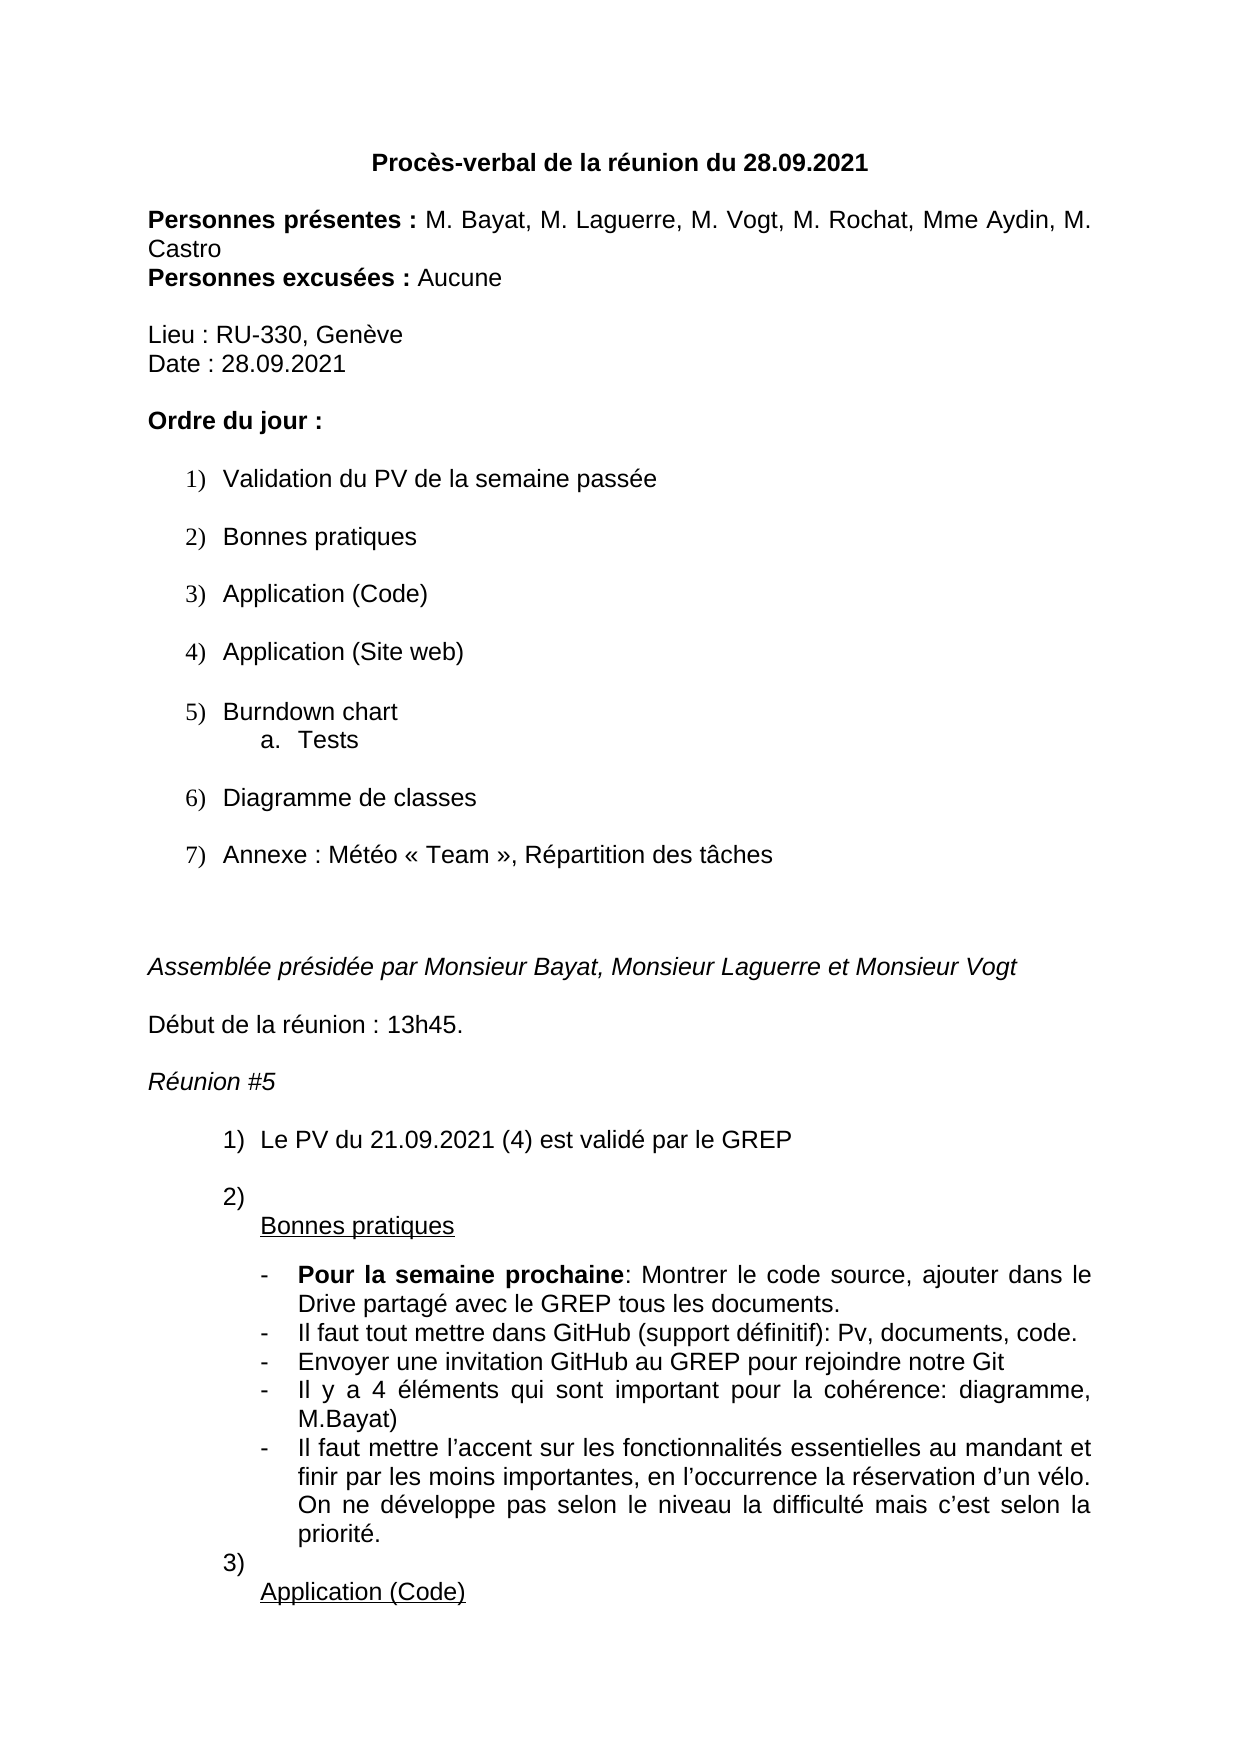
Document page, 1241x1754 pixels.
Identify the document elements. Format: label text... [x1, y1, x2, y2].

list Diagramme de classes [185, 783, 1093, 812]
text Assemblée présidée par Monsieur Bayat, Monsieur Laguerre et Monsieur Vogt [148, 952, 1093, 981]
list Application (Code) [185, 579, 1093, 608]
text Lieu : RU-330, Genève [148, 320, 1093, 349]
text Réunion #5 [148, 1067, 1093, 1096]
list Burndown chart [185, 697, 1093, 725]
list Il faut tout mettre dans GitHub (support définitif): Pv, documents, code. [260, 1318, 1093, 1347]
text Ordre du jour : [148, 406, 1093, 435]
text Date : 28.09.2021 [148, 349, 1093, 378]
list Annexe : Météo « Team », Répartition des tâches [185, 841, 1093, 869]
text Personnes excusées : Aucune [148, 263, 1093, 291]
list Bonnes pratiques [185, 521, 1093, 550]
list Validation du PV de la semaine passée [185, 464, 1093, 493]
list Il faut mettre l’accent sur les fonctionnalités essentielles au mandant et finir par les moins importantes, en l’occurrence la réservation d’un vélo. On ne développe pas selon le niveau la difficulté mais c’est selon la priorité. [260, 1433, 1093, 1548]
list Envoyer une invitation GitHub au GREP pour rejoindre notre Git [260, 1347, 1093, 1375]
text Début de la réunion : 13h45. [148, 1009, 1093, 1038]
list Pour la semaine prochaine: Montrer le code source, ajouter dans le Drive partagé avec le GREP tous les documents. [260, 1260, 1093, 1318]
text Bonnes pratiques [260, 1211, 1093, 1239]
text Procès-verbal de la réunion du 28.09.2021 [148, 148, 1093, 176]
text Personnes présentes : M. Bayat, M. Laguerre, M. Vogt, M. Rochat, Mme Aydin, M. Castro [148, 205, 1093, 263]
list Le PV du 21.09.2021 (4) est validé par le GREP [223, 1124, 1093, 1153]
list Il y a 4 éléments qui sont important pour la cohérence: diagramme, M.Bayat) [260, 1375, 1093, 1433]
list Tests [260, 725, 1093, 754]
text Application (Code) [260, 1577, 1093, 1605]
list Application (Site web) [185, 637, 1093, 666]
